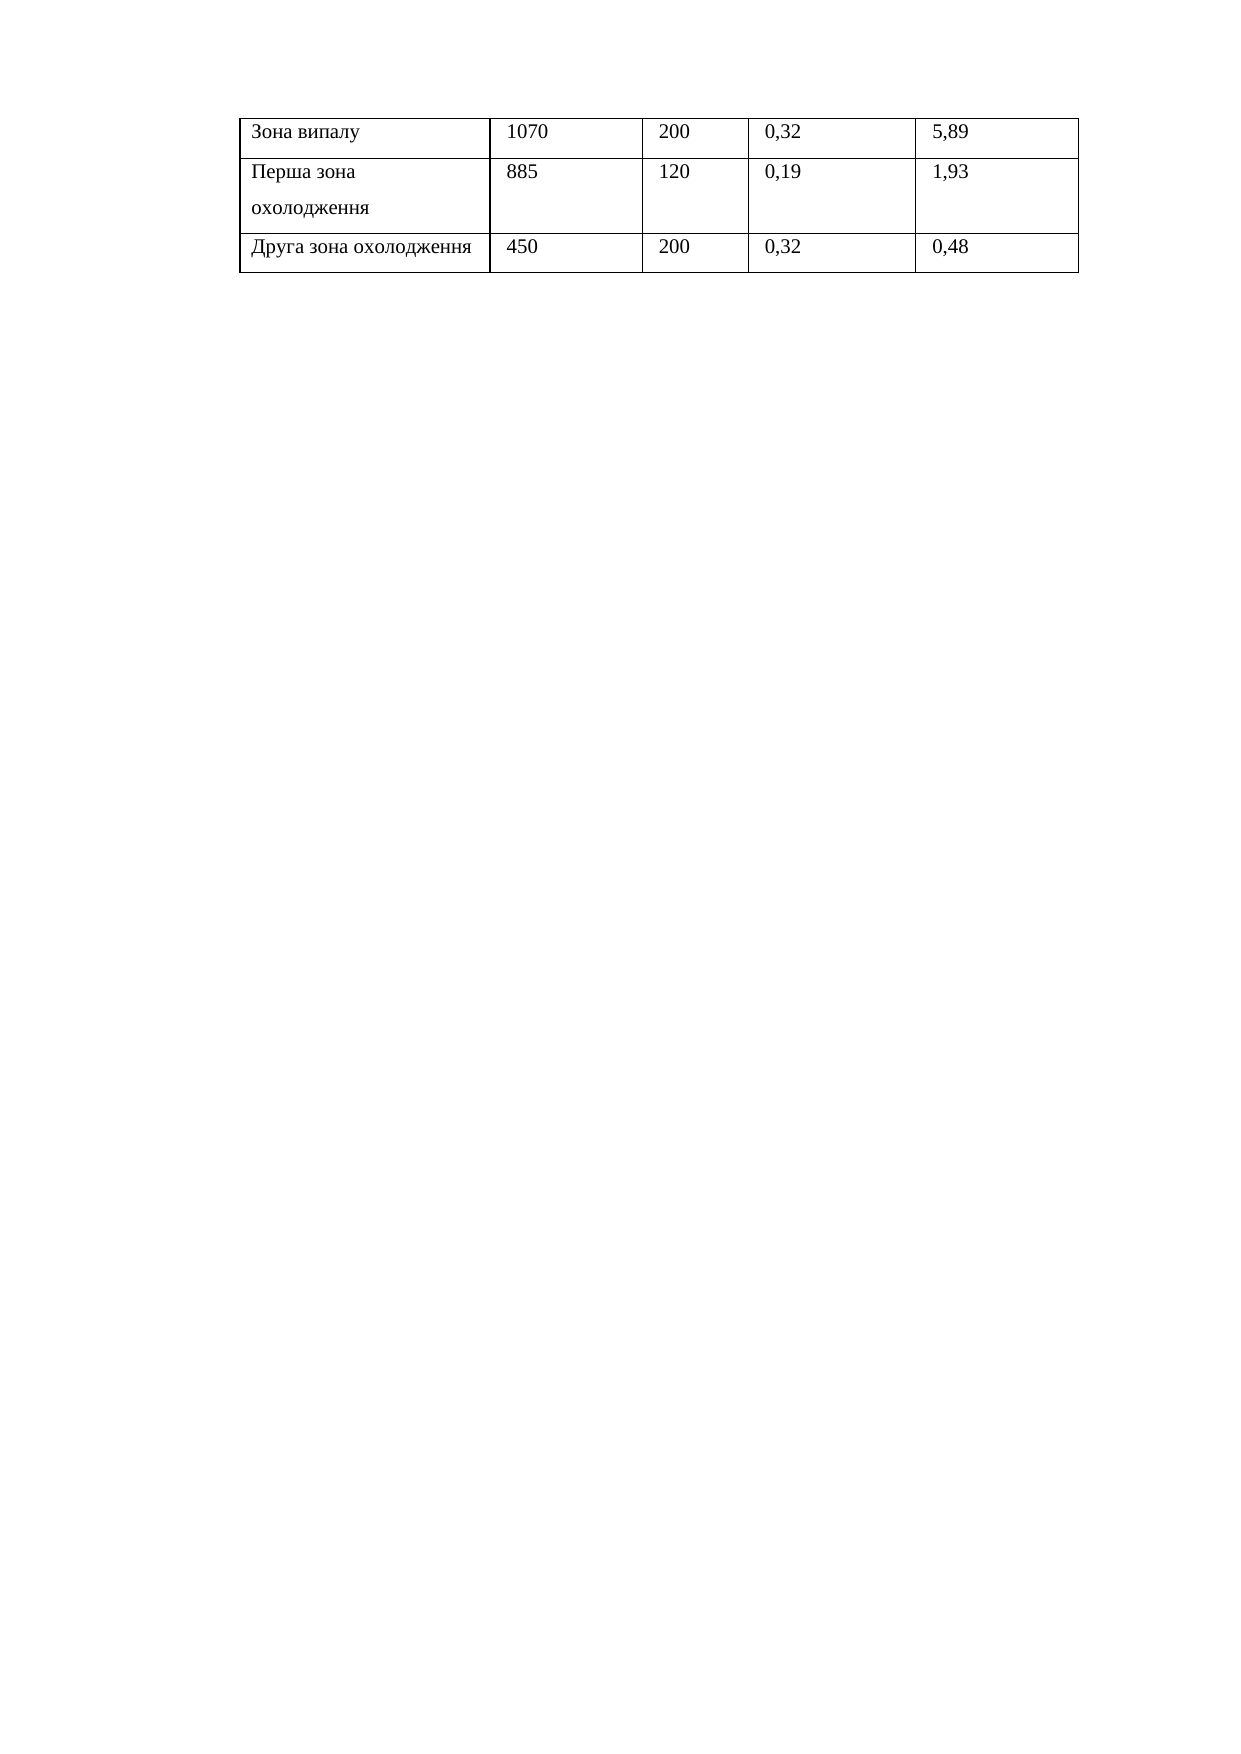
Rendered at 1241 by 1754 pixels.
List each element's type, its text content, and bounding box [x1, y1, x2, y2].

table_cell 200 [643, 119, 748, 157]
table_cell Друга зона охолодження [241, 234, 489, 272]
table_cell 885 [491, 159, 642, 233]
table_cell 450 [491, 234, 642, 272]
table_cell 0,32 [749, 234, 915, 272]
table_cell 0,19 [749, 159, 915, 233]
table_cell Перша зона охолодження [241, 159, 489, 233]
table_cell 5,89 [916, 119, 1078, 157]
table_cell Зона випалу [241, 119, 489, 157]
table_cell 200 [643, 234, 748, 272]
table_cell 0,32 [749, 119, 915, 157]
table_cell 0,48 [916, 234, 1078, 272]
table_cell 1,93 [916, 159, 1078, 233]
table_cell 120 [643, 159, 748, 233]
table_cell 1070 [491, 119, 642, 157]
